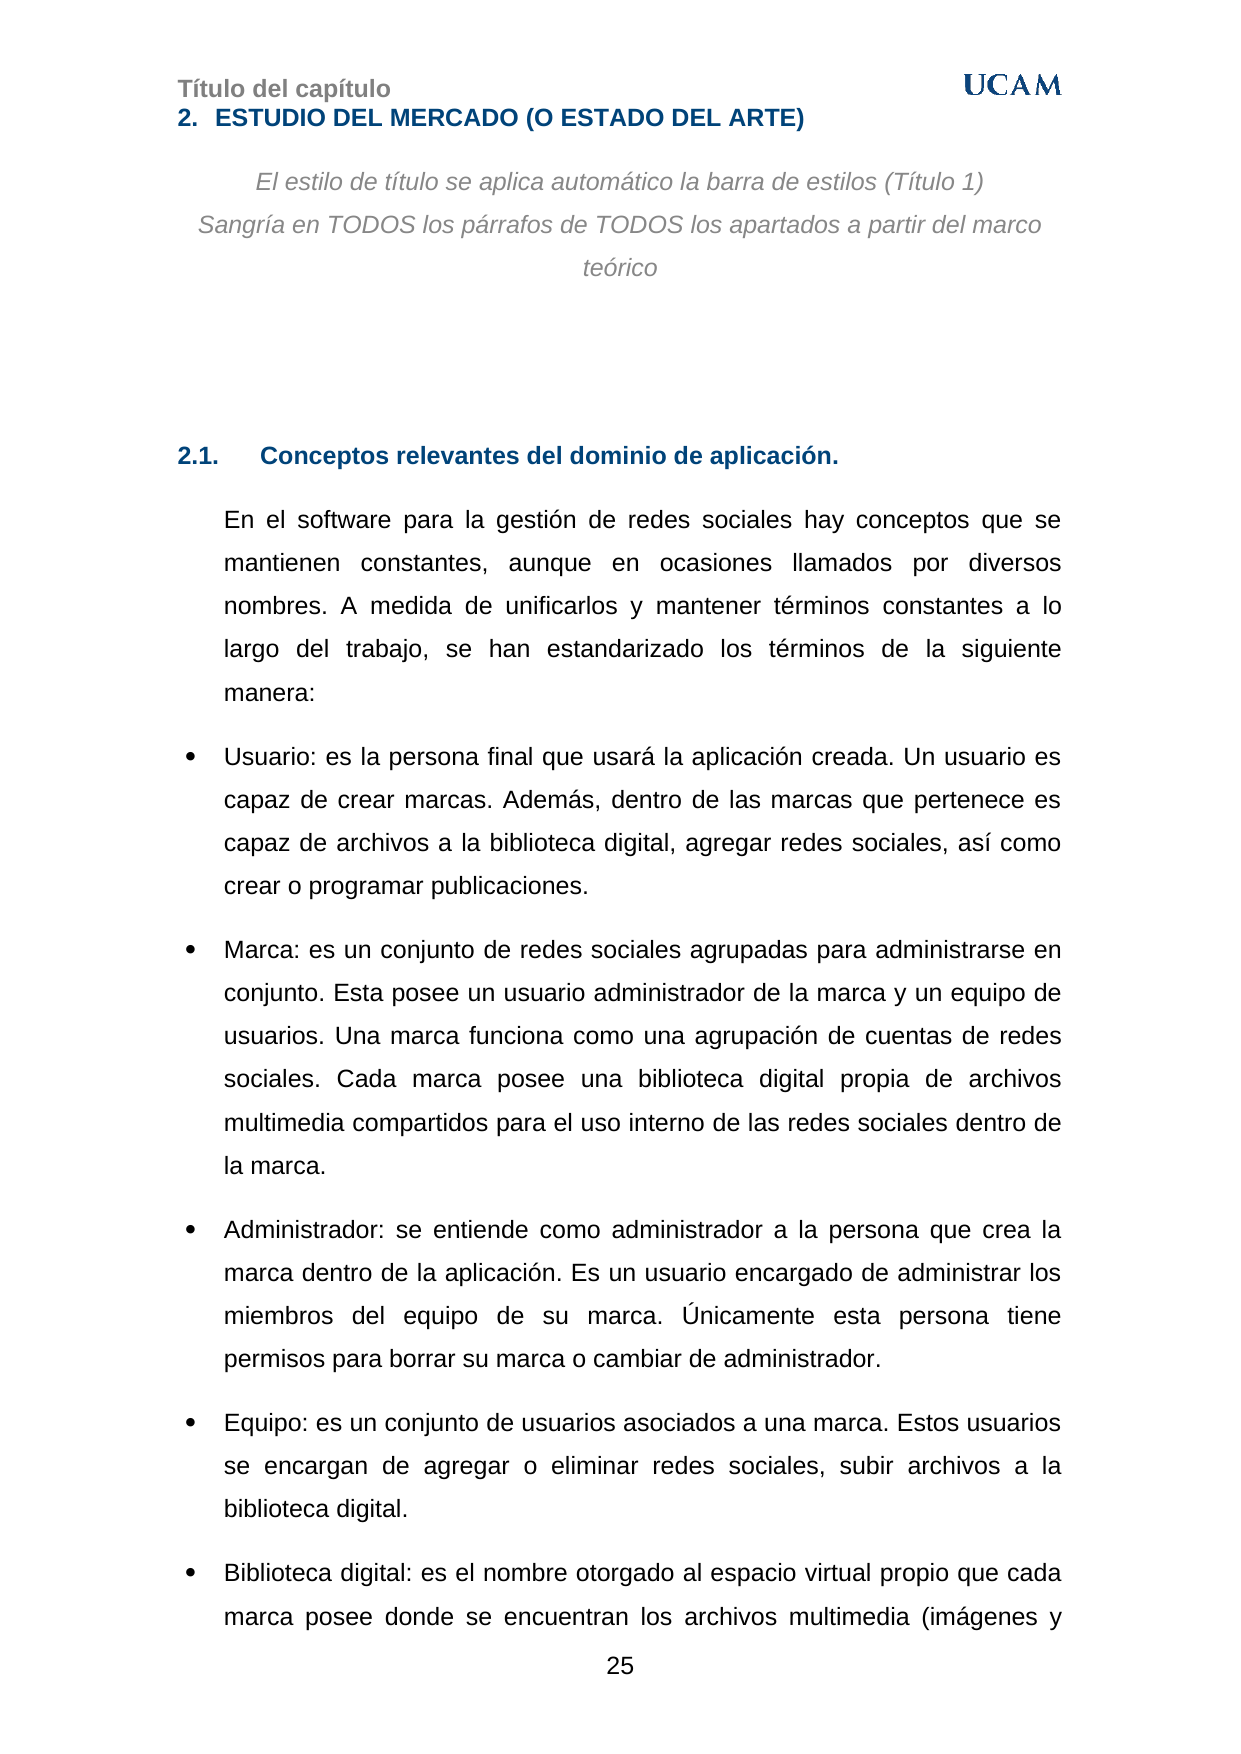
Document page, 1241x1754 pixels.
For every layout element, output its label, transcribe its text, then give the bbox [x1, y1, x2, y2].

list Usuario: es la persona final que usará la aplicación creada. Un usuario es capaz de crear marcas. Además, dentro de las marcas que pertenece es capaz de archivos a la biblioteca digital, agregar redes sociales, así como crear o programar publicaciones. [186, 742, 1063, 900]
text El estilo de título se aplica automático la barra de estilos (Título 1) [177, 167, 1063, 196]
picture [959, 65, 1063, 101]
text En el software para la gestión de redes sociales hay conceptos que se mantienen constantes, aunque en ocasiones llamados por diversos nombres. A medida de unificarlos y mantener términos constantes a lo largo del trabajo, se han estandarizado los términos de la siguiente manera: [224, 505, 1063, 706]
list Equipo: es un conjunto de usuarios asociados a una marca. Estos usuarios se encargan de agregar o eliminar redes sociales, subir archivos a la biblioteca digital. [186, 1408, 1063, 1523]
list Administrador: se entiende como administrador a la persona que crea la marca dentro de la aplicación. Es un usuario encargado de administrar los miembros del equipo de su marca. Únicamente esta persona tiene permisos para borrar su marca o cambiar de administrador. [186, 1215, 1063, 1373]
subtitle Conceptos relevantes del dominio de aplicación. [177, 441, 1063, 470]
text Sangría en TODOS los párrafos de TODOS los apartados a partir del marco teórico [177, 210, 1063, 282]
list Marca: es un conjunto de redes sociales agrupadas para administrarse en conjunto. Esta posee un usuario administrador de la marca y un equipo de usuarios. Una marca funciona como una agrupación de cuentas de redes sociales. Cada marca posee una biblioteca digital propia de archivos multimedia compartidos para el uso interno de las redes sociales dentro de la marca. [186, 935, 1063, 1179]
subtitle ESTUDIO DEL MERCADO (O ESTADO DEL ARTE) [177, 103, 1063, 132]
